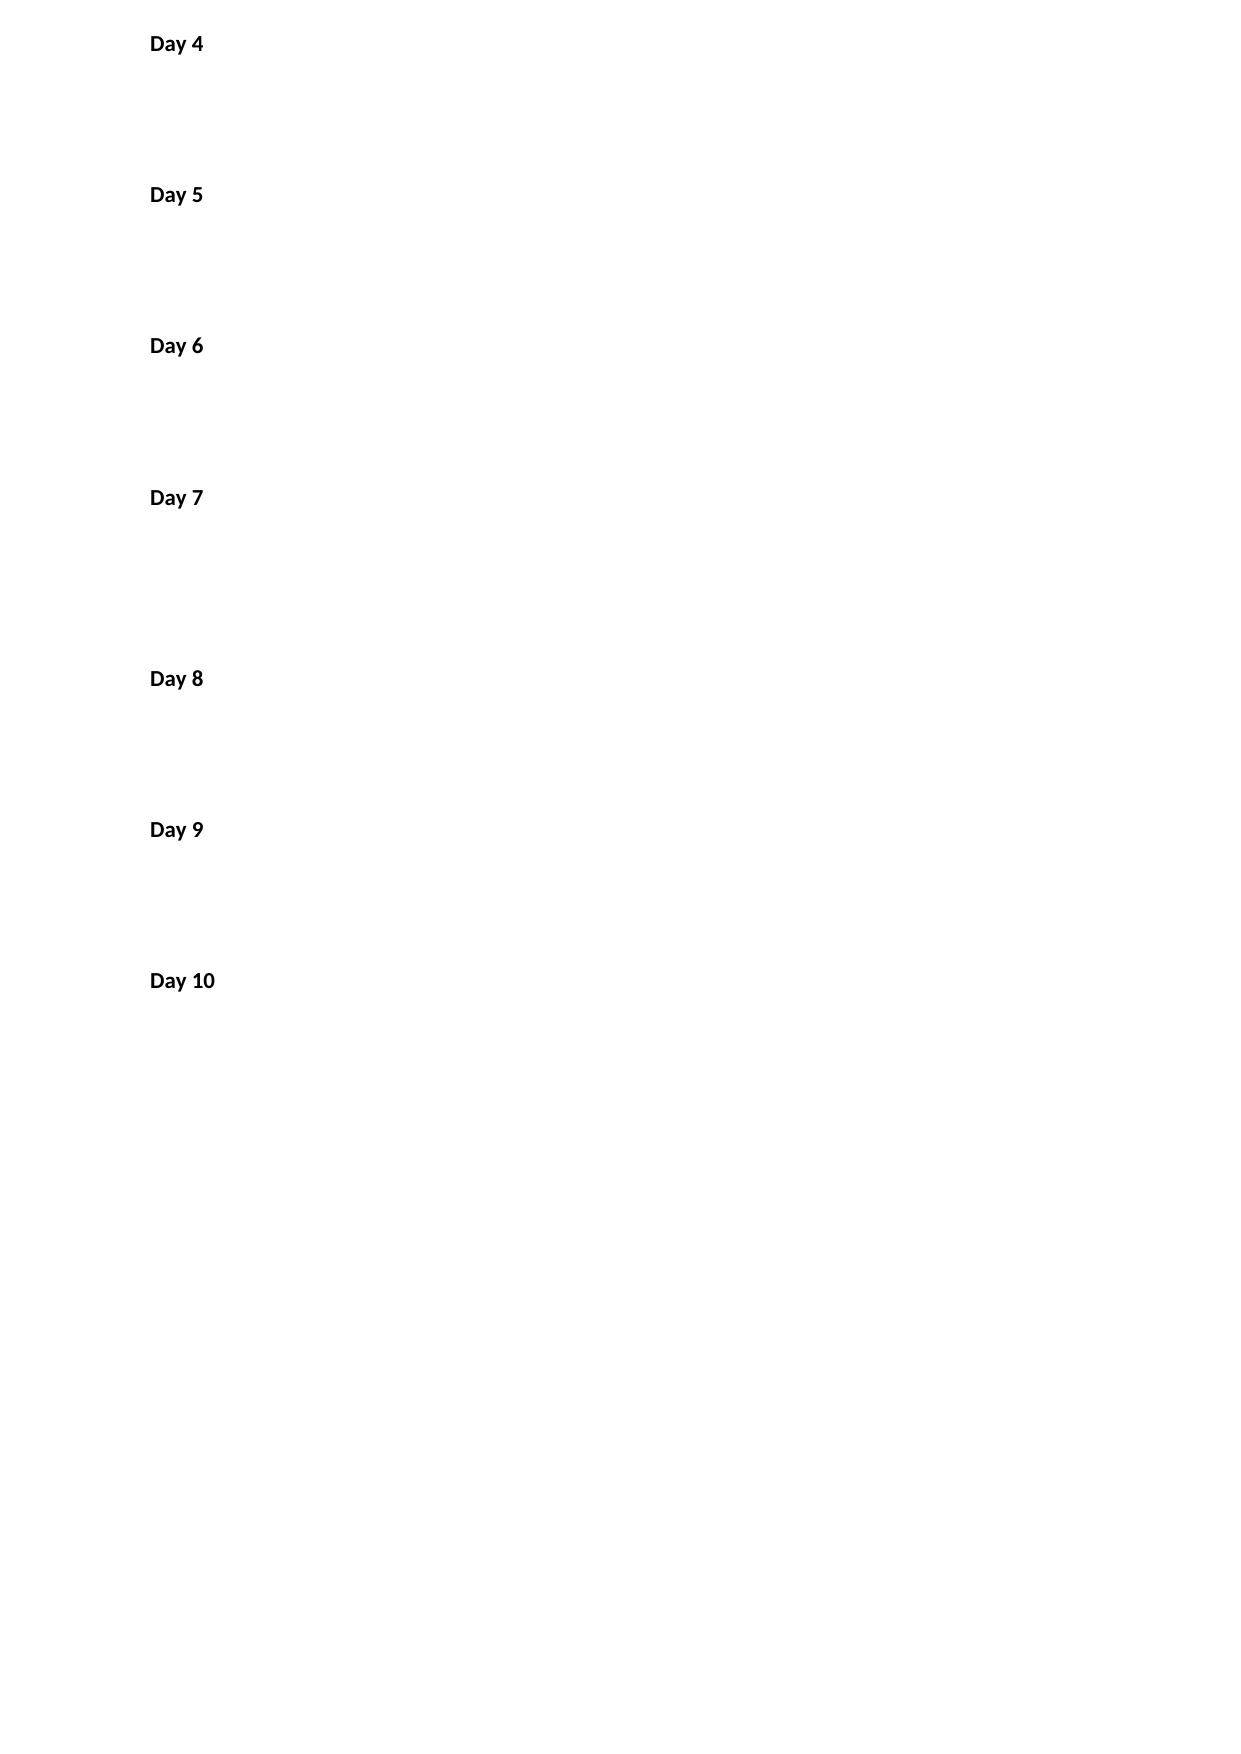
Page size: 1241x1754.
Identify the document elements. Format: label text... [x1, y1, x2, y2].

text Day 4 [150, 29, 1090, 58]
text Day 7 [150, 483, 1090, 511]
text Day 10 [150, 966, 1090, 994]
text Day 8 [150, 664, 1090, 692]
text Day 9 [150, 815, 1090, 843]
text Day 5 [150, 181, 1090, 209]
text Day 6 [150, 332, 1090, 360]
